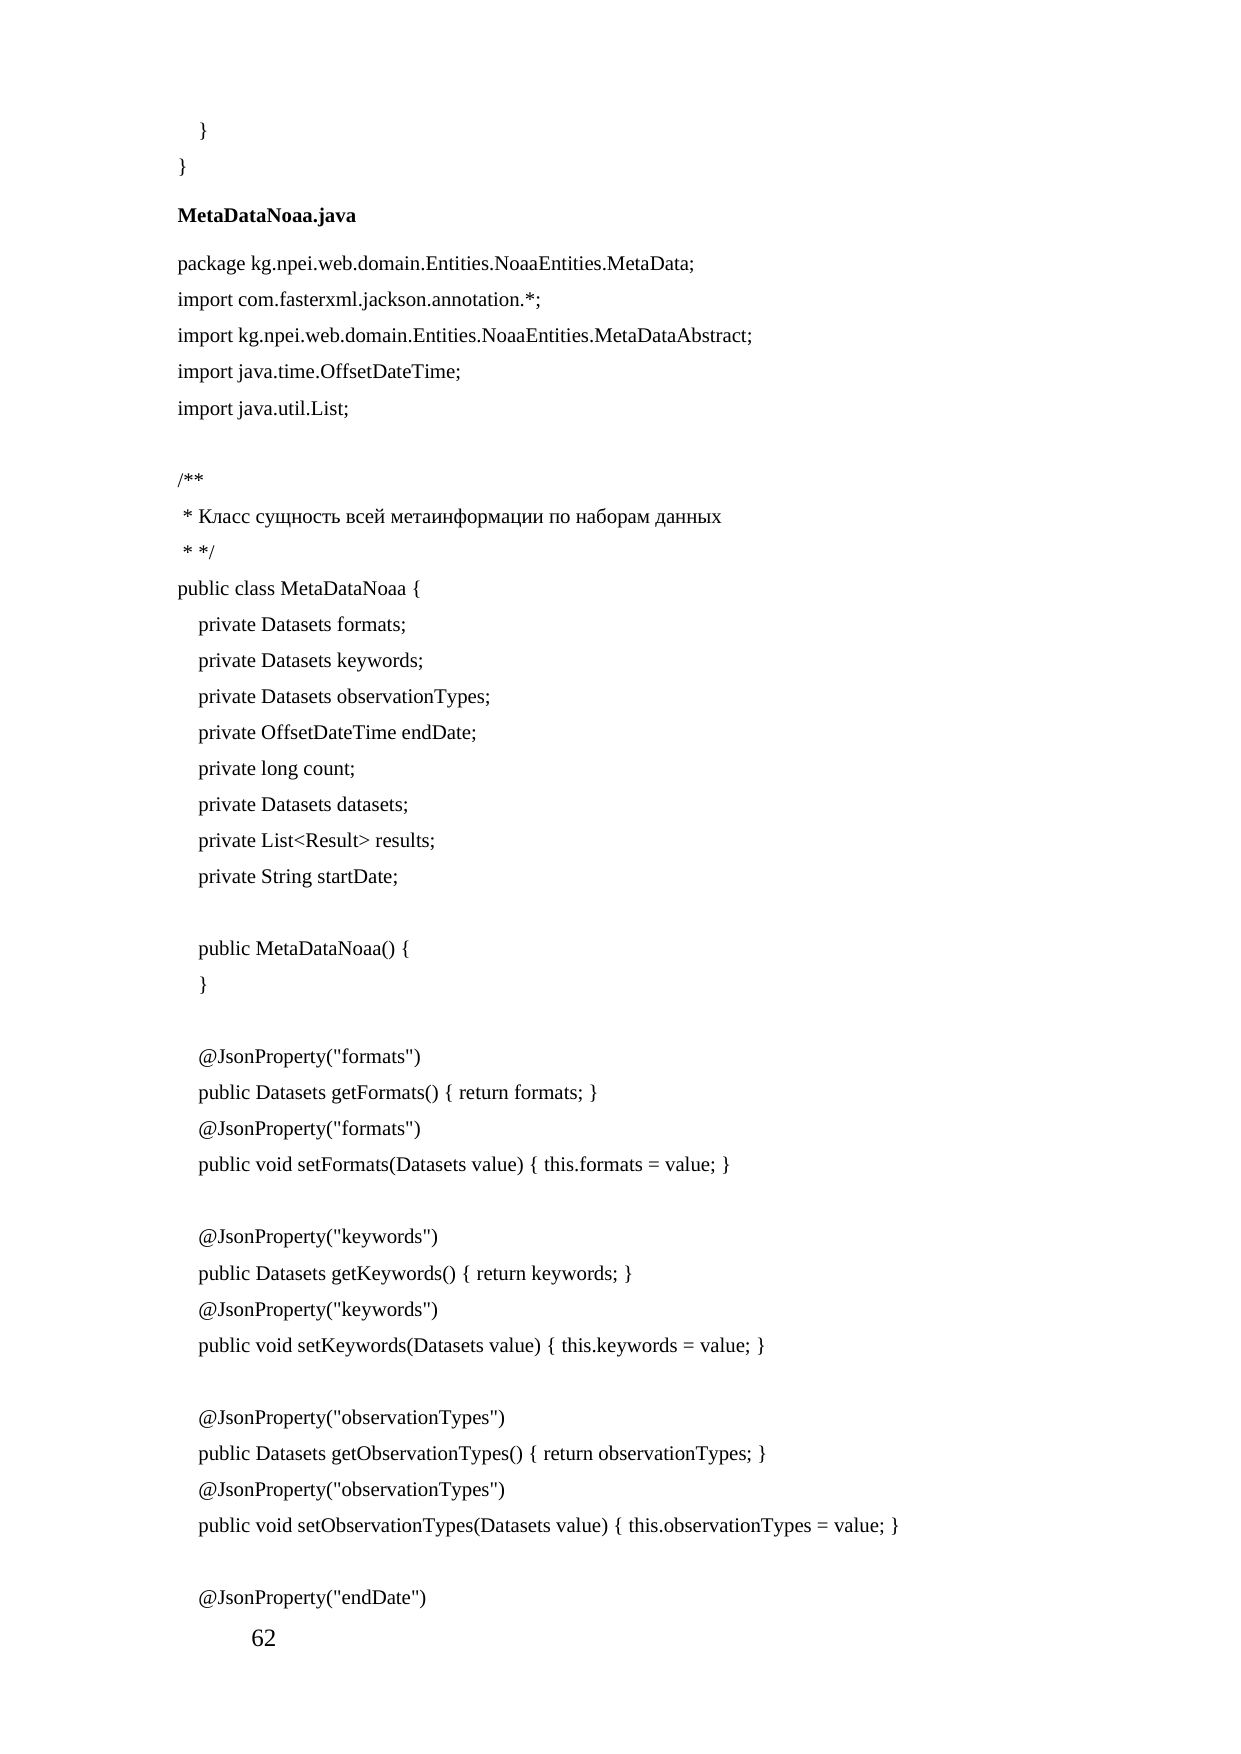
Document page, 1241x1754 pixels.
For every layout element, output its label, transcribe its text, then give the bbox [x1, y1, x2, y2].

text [177, 251, 1181, 1609]
text MetaDataNoaa.java [177, 203, 1181, 227]
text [177, 118, 1181, 178]
